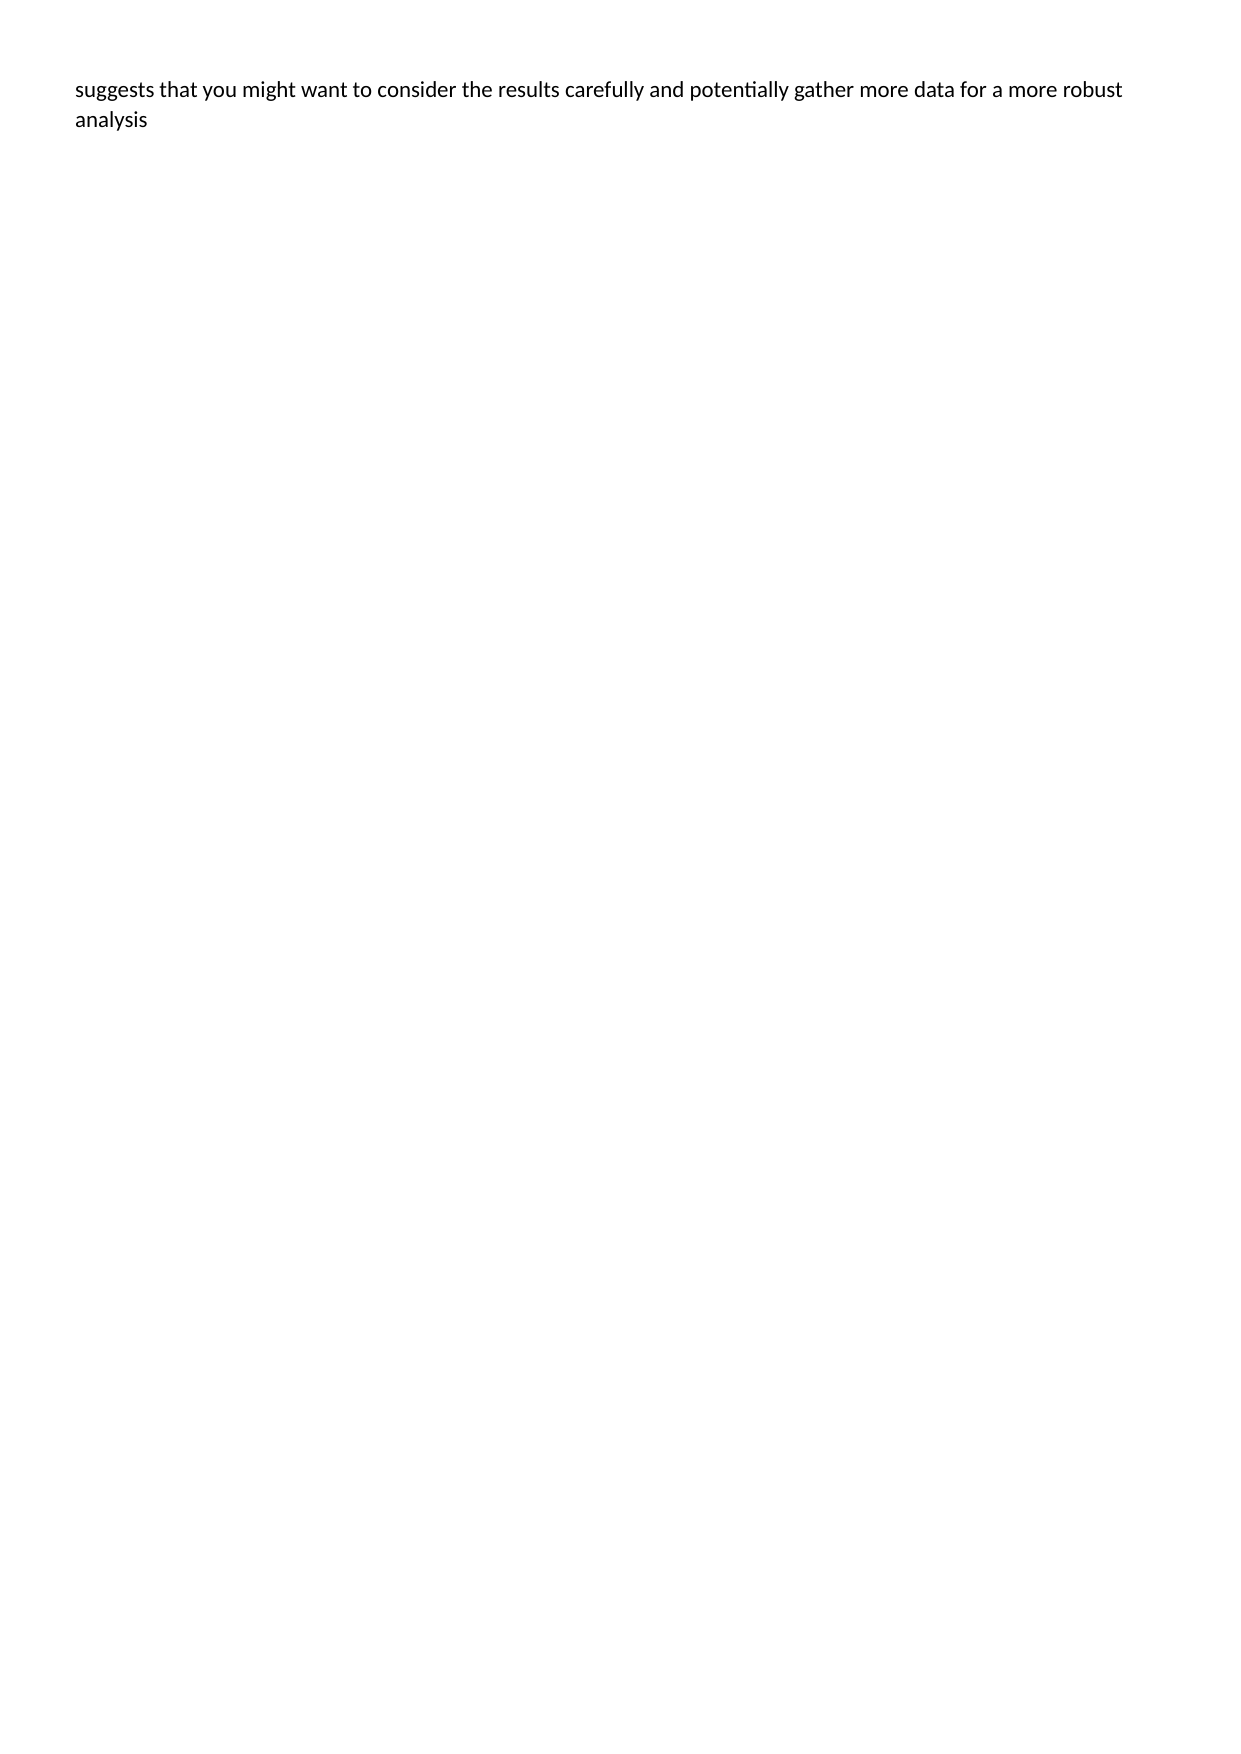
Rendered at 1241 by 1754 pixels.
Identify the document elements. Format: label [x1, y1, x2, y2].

text [75, 75, 1165, 133]
